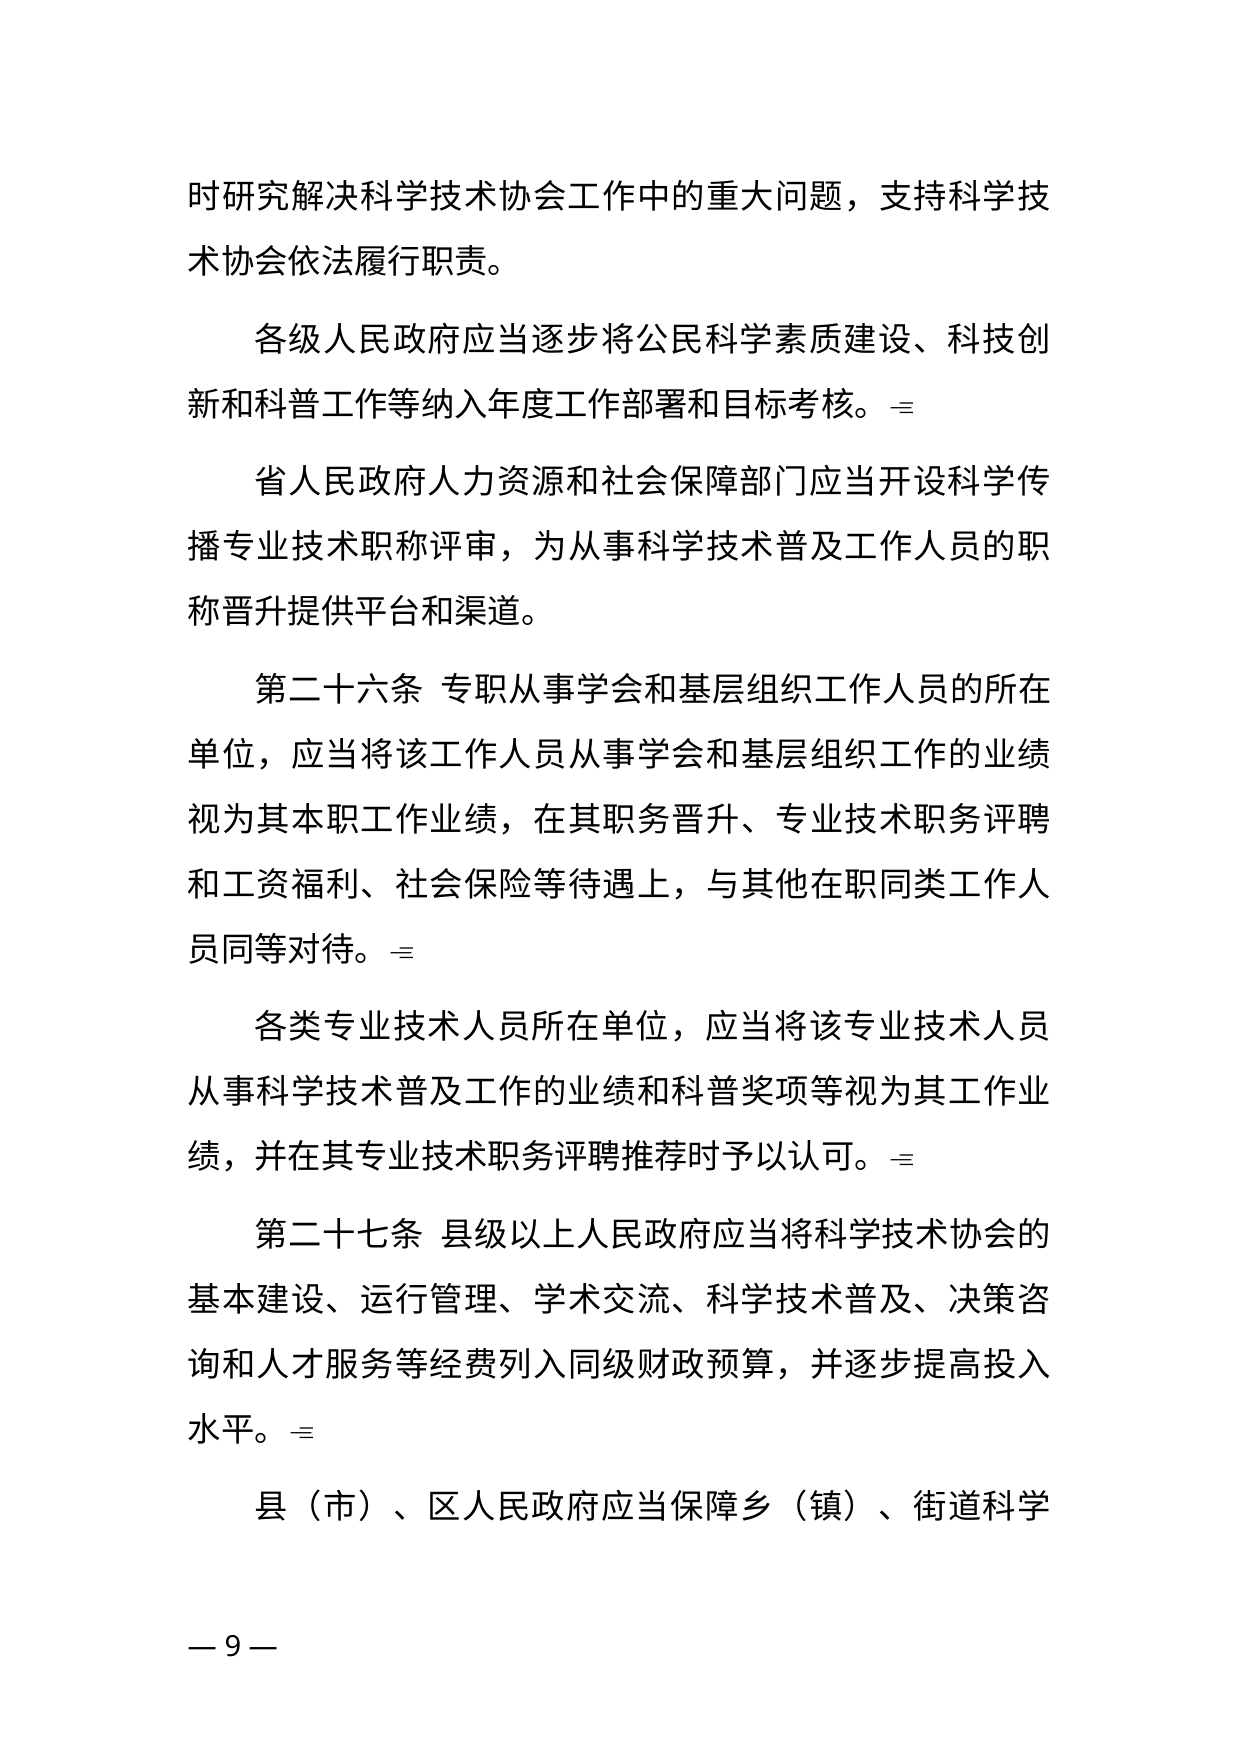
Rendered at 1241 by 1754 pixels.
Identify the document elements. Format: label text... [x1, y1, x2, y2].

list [187, 1472, 1053, 1537]
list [187, 162, 1053, 292]
list 第二十六条 专职从事学会和基层组织工作人员的所在单位，应当将该工作人员从事学会和基层组织工作的业绩视为其本职工作业绩，在其职务晋升、专业技术职务评聘和工资福利、社会保险等待遇上，与其他在职同类工作人员同等对待。 [187, 654, 1053, 979]
list 第二十七条 县级以上人民政府应当将科学技术协会的基本建设、运行管理、学术交流、科学技术普及、决策咨询和人才服务等经费列入同级财政预算，并逐步提高投入水平。 [187, 1199, 1053, 1459]
list 各类专业技术人员所在单位，应当将该专业技术人员从事科学技术普及工作的业绩和科普奖项等视为其工作业绩，并在其专业技术职务评聘推荐时予以认可。 [187, 992, 1053, 1187]
list 各级人民政府应当逐步将公民科学素质建设、科技创新和科普工作等纳入年度工作部署和目标考核。 [187, 304, 1053, 434]
list 省人民政府人力资源和社会保障部门应当开设科学传播专业技术职称评审，为从事科学技术普及工作人员的职称晋升提供平台和渠道。 [187, 447, 1053, 642]
